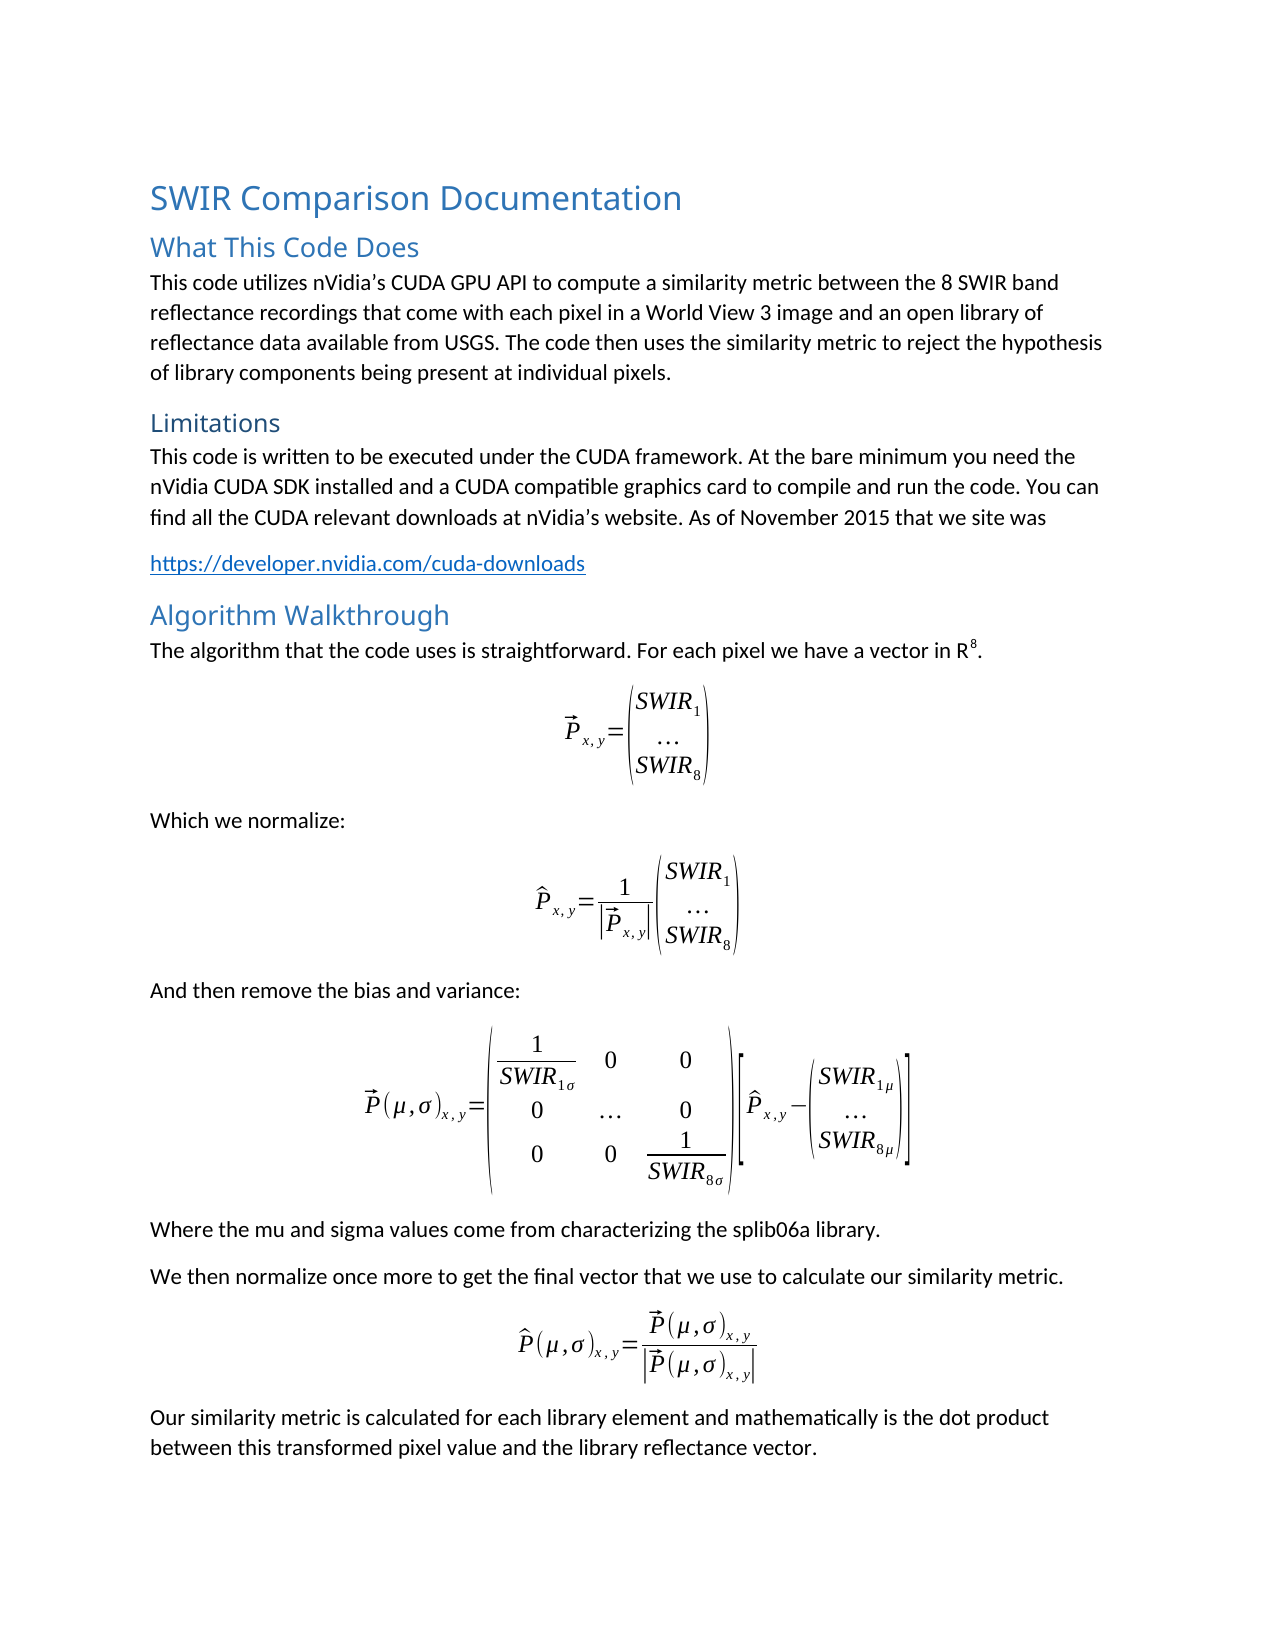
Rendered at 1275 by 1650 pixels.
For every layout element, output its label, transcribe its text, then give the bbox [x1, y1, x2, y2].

text The algorithm that the code uses is straightforward. For each pixel we have a vector in R8. [150, 636, 1125, 664]
subtitle Algorithm Walkthrough [150, 596, 1125, 633]
text Which we normalize: [150, 806, 1125, 834]
text https://developer.nvidia.com/cuda-downloads [150, 549, 1125, 577]
text And then remove the bias and variance: [150, 976, 1125, 1004]
text This code is written to be executed under the CUDA framework. At the bare minimum you need the nVidia CUDA SDK installed and a CUDA compatible graphics card to compile and run the code. You can find all the CUDA relevant downloads at nVidia’s website. As of November 2015 that we site was [150, 442, 1125, 531]
text This code utilizes nVidia’s CUDA GPU API to compute a similarity metric between the 8 SWIR band reflectance recordings that come with each pixel in a World View 3 image and an open library of reflectance data available from USGS. The code then uses the similarity metric to reject the hypothesis of library components being present at individual pixels. [150, 268, 1125, 387]
subtitle What This Code Does [150, 228, 1125, 265]
text We then normalize once more to get the final vector that we use to calculate our similarity metric. [150, 1262, 1125, 1290]
subtitle Limitations [150, 405, 1125, 439]
text Where the mu and sigma values come from characterizing the splib06a library. [150, 1215, 1125, 1243]
text Our similarity metric is calculated for each library element and mathematically is the dot product between this transformed pixel value and the library reflectance vector. [150, 1403, 1125, 1461]
subtitle SWIR Comparison Documentation [150, 175, 1125, 220]
